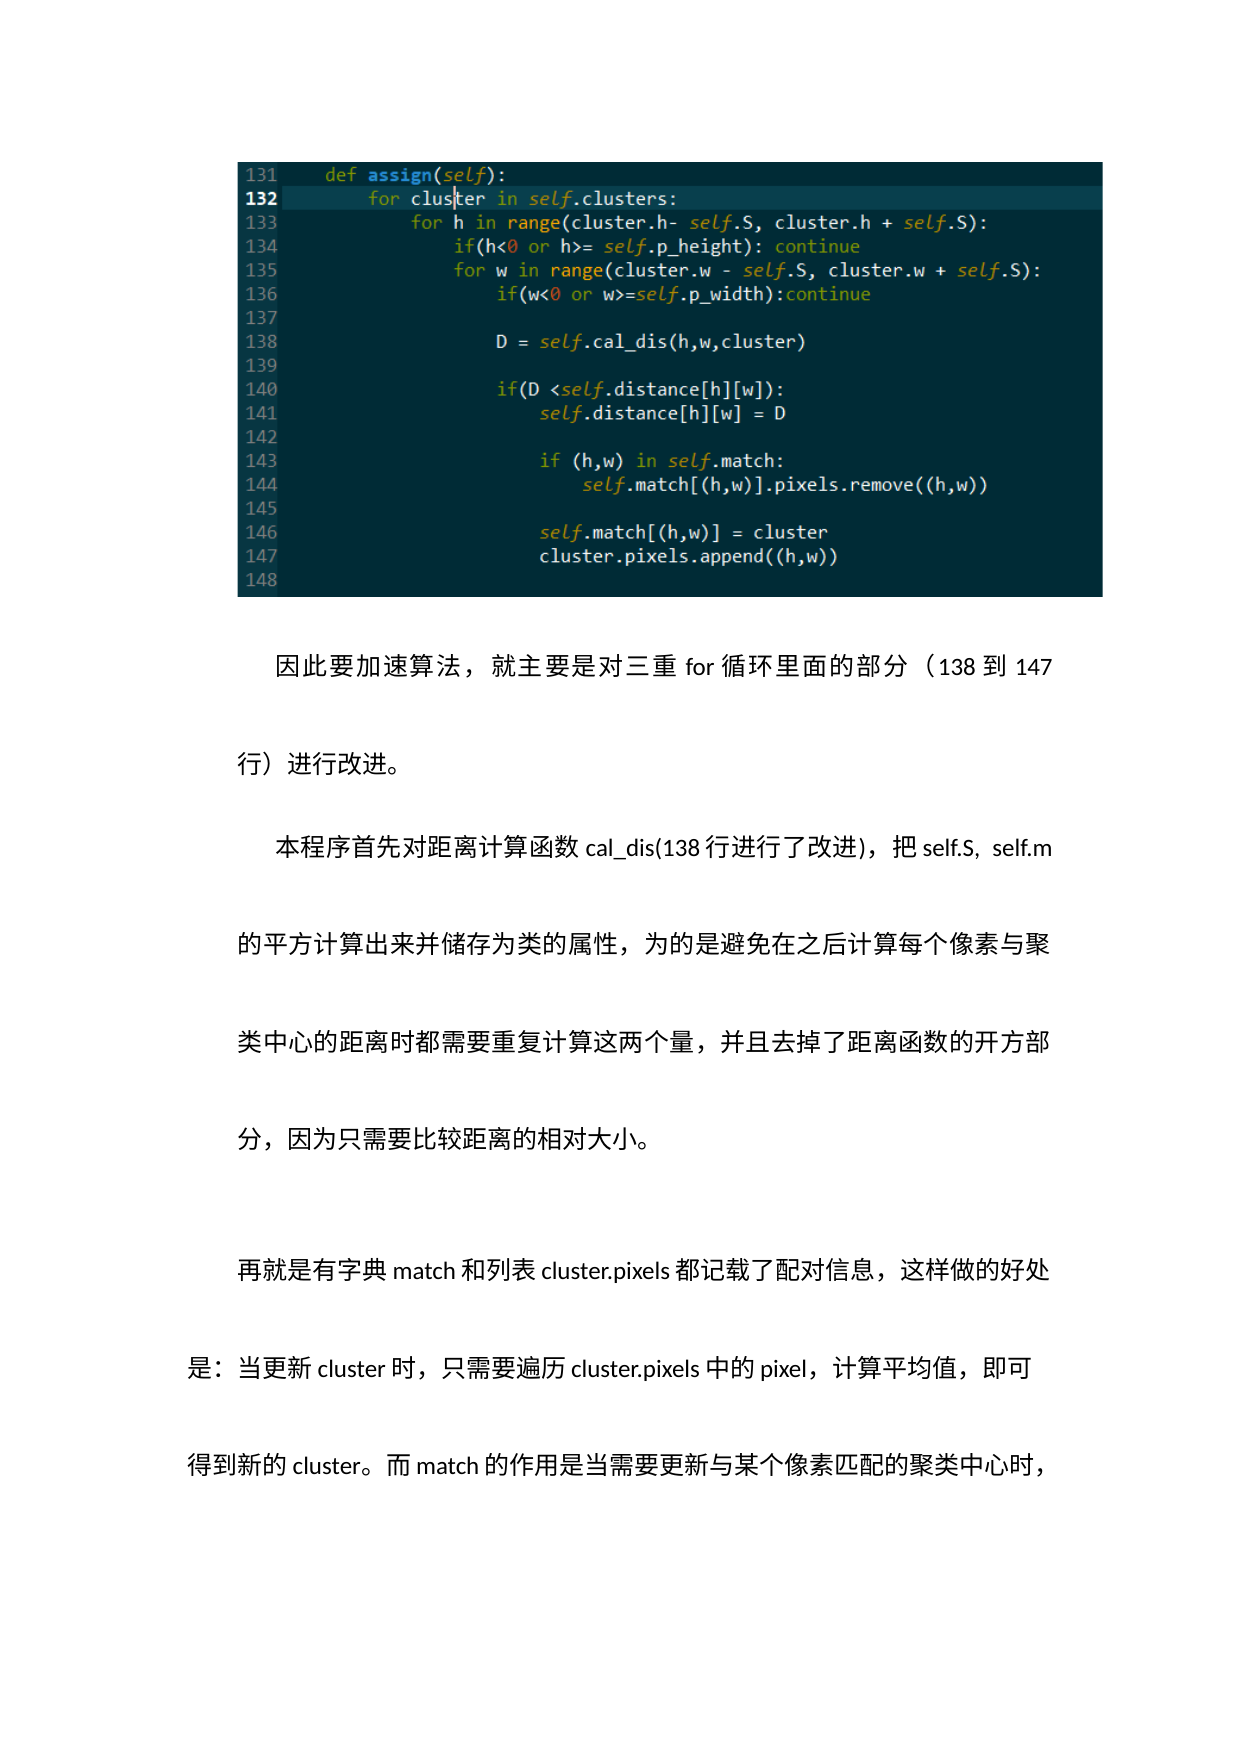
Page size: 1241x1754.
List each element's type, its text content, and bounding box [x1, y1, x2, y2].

text 因此要加速算法，就主要是对三重for循环里面的部分（138到147行）进行改进。 [237, 632, 1053, 795]
text 本程序首先对距离计算函数cal_dis(138行进行了改进)，把self.S, self.m的平方计算出来并储存为类的属性，为的是避免在之后计算每个像素与聚类中心的距离时都需要重复计算这两个量，并且去掉了距离函数的开方部分，因为只需要比较距离的相对大小。 [237, 813, 1053, 1170]
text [187, 1236, 1053, 1496]
